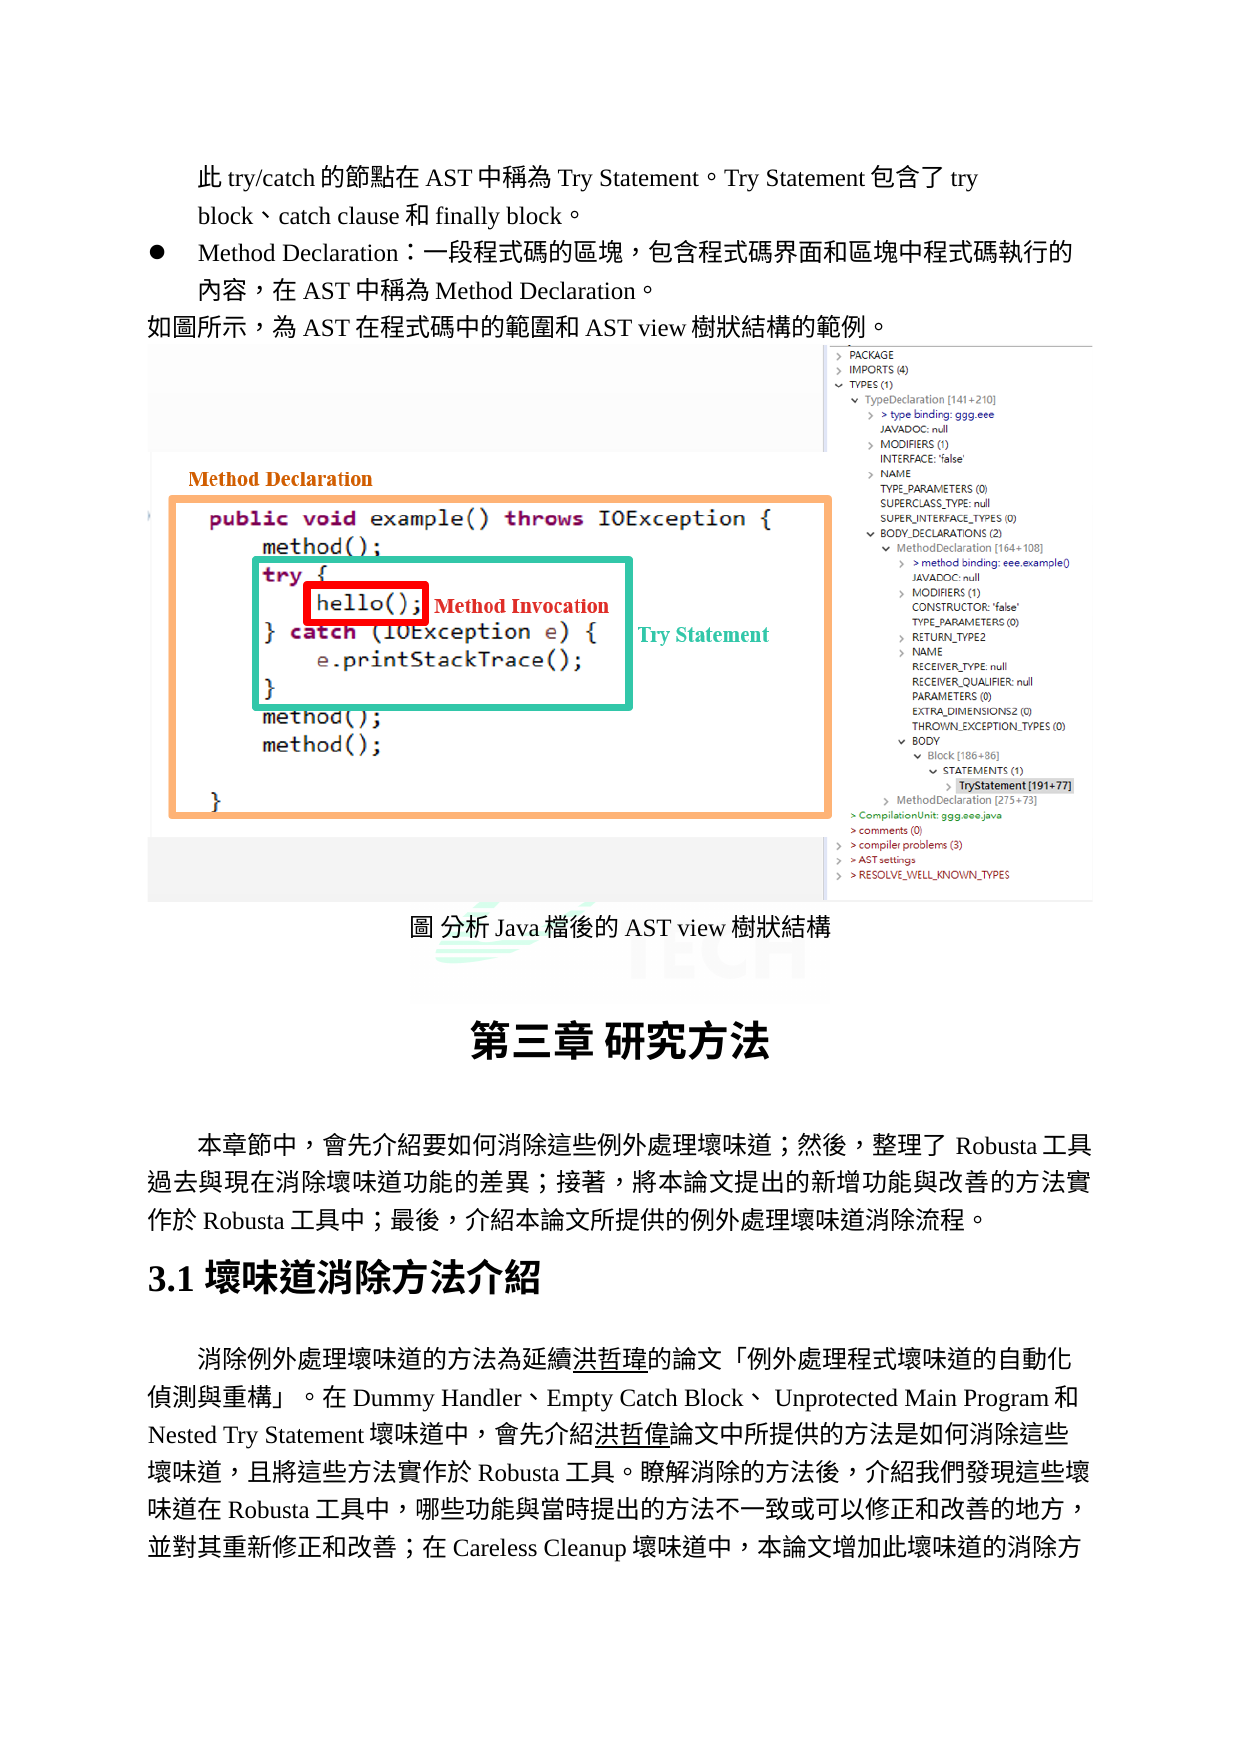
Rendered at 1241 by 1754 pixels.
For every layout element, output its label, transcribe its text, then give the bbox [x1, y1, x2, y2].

text 如圖所示，為AST在程式碼中的範圍和AST view樹狀結構的範例。 [148, 307, 1092, 344]
text 圖 分析Java檔後的AST view樹狀結構 [148, 907, 1092, 944]
subtitle 3.1 壞味道消除方法介紹 [148, 1237, 1092, 1312]
text 本章節中，會先介紹要如何消除這些例外處理壞味道；然後，整理了Robusta工具過去與現在消除壞味道功能的差異；接著，將本論文提出的新增功能與改善的方法實作於Robusta工具中；最後，介紹本論文所提供的例外處理壞味道消除流程。 [148, 1125, 1092, 1237]
subtitle 第三章 研究方法 [148, 1001, 1092, 1076]
list Method Declaration：一段程式碼的區塊，包含程式碼界面和區塊中程式碼執行的內容，在AST中稱為Method Declaration。 [148, 232, 1092, 307]
picture [147, 344, 1093, 902]
